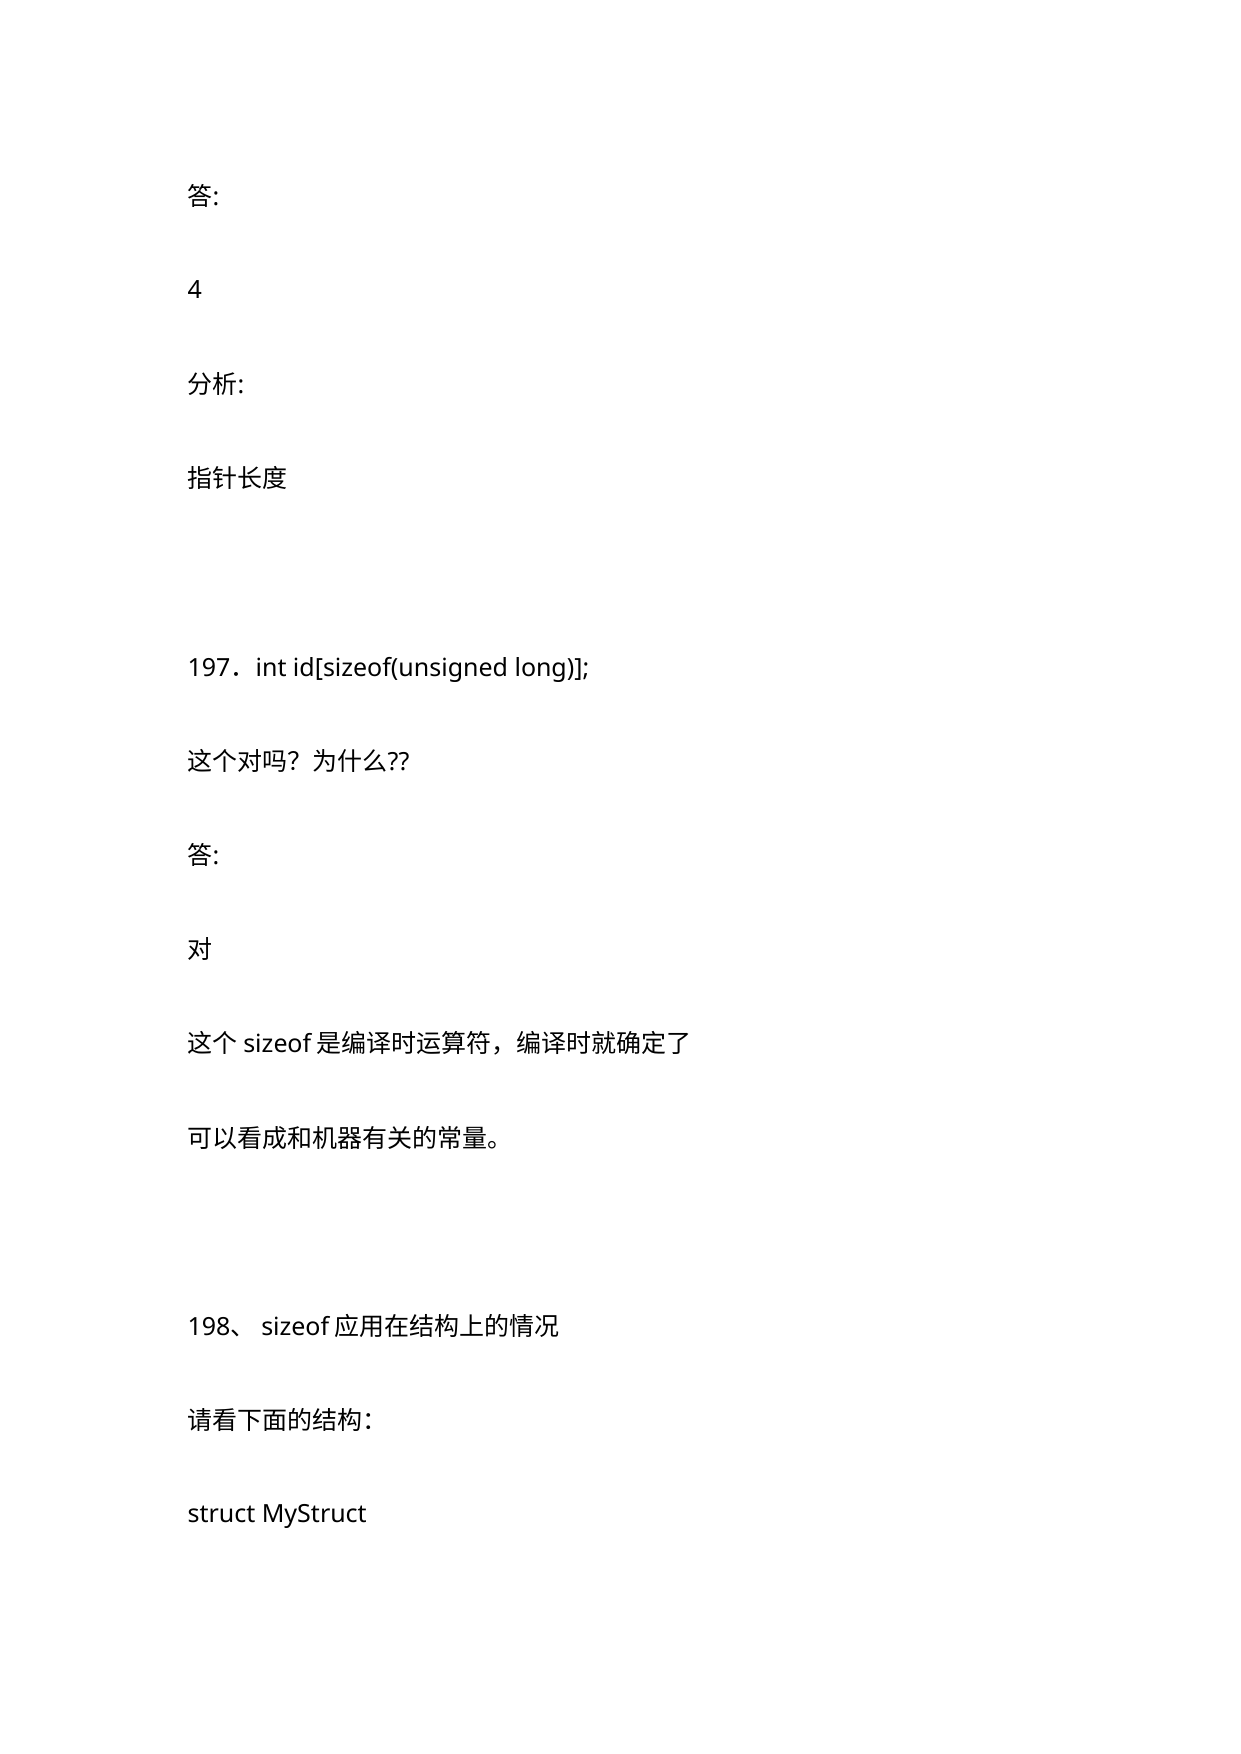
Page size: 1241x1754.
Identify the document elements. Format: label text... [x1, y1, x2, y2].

text 可以看成和机器有关的常量。 [187, 1104, 1053, 1169]
text 这个对吗？为什么?? [187, 727, 1053, 792]
text 分析: [187, 350, 1053, 415]
text 指针长度 [187, 444, 1053, 509]
text 对 [187, 915, 1053, 980]
text 这个 sizeof是编译时运算符，编译时就确定了 [187, 1009, 1053, 1074]
text 4 [187, 256, 1053, 321]
text 答: [187, 821, 1053, 886]
text 198、 sizeof应用在结构上的情况 [187, 1292, 1053, 1357]
text 197．int id[sizeof(unsigned long)]; [187, 633, 1053, 698]
text 请看下面的结构： [187, 1386, 1053, 1451]
text 答: [187, 162, 1053, 227]
text struct MyStruct [187, 1480, 1053, 1545]
